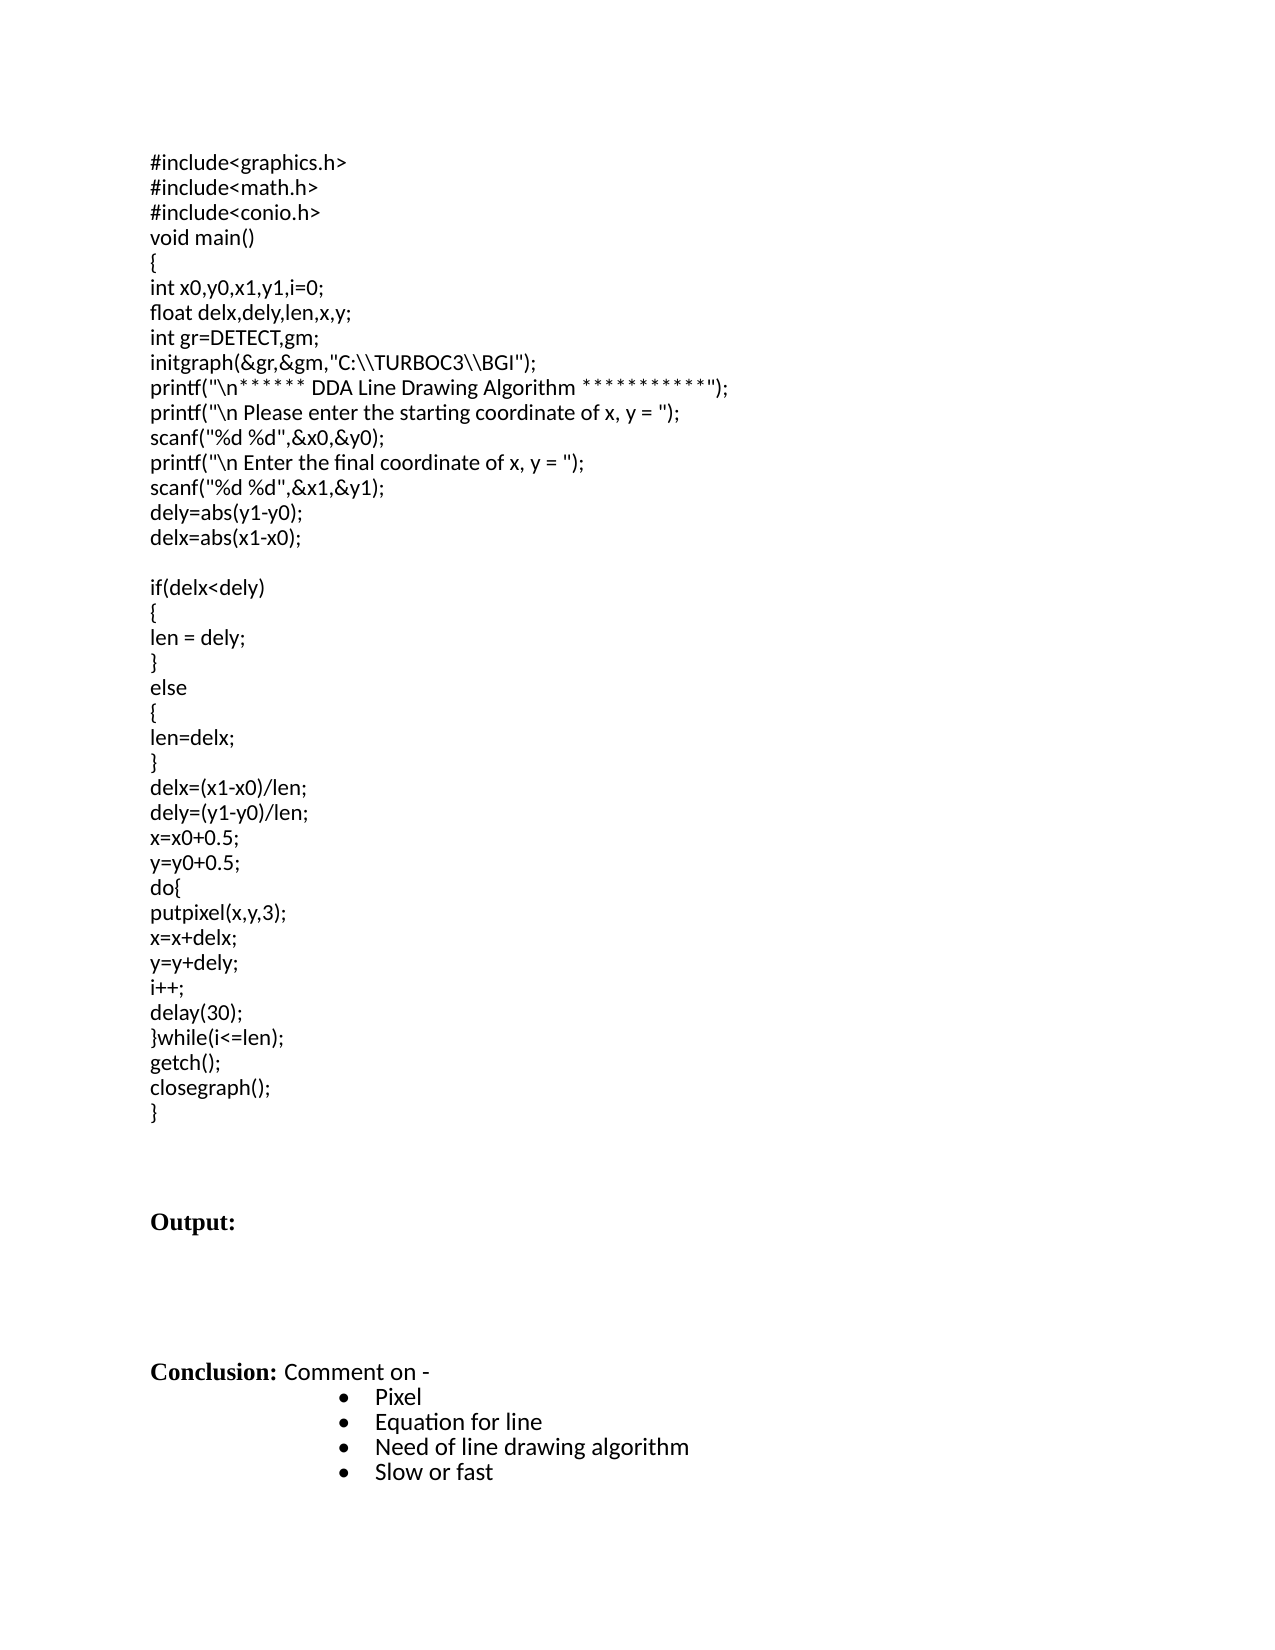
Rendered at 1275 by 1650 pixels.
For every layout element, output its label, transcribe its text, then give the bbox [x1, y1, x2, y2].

text dely=abs(y1-y0); [150, 500, 1125, 525]
text initgraph(&gr,&gm,"C:\\TURBOC3\\BGI"); [150, 350, 1125, 375]
text { [150, 700, 1125, 725]
text int x0,y0,x1,y1,i=0; [150, 275, 1125, 300]
text delx=abs(x1-x0); [150, 525, 1125, 550]
text delay(30); [150, 1000, 1125, 1025]
list Need of line drawing algorithm [337, 1435, 1125, 1460]
text closegraph(); [150, 1075, 1125, 1100]
text y=y+dely; [150, 950, 1125, 975]
list Pixel [337, 1385, 1125, 1410]
text i++; [150, 975, 1125, 1000]
text #include<graphics.h> [150, 150, 1125, 175]
text printf("\n****** DDA Line Drawing Algorithm ***********"); [150, 375, 1125, 400]
text { [150, 250, 1125, 275]
text x=x+delx; [150, 925, 1125, 950]
text float delx,dely,len,x,y; [150, 300, 1125, 325]
text y=y0+0.5; [150, 850, 1125, 875]
text } [150, 750, 1125, 775]
text delx=(x1-x0)/len; [150, 775, 1125, 800]
text printf("\n Enter the final coordinate of x, y = "); [150, 450, 1125, 475]
text else [150, 675, 1125, 700]
text getch(); [150, 1050, 1125, 1075]
text scanf("%d %d",&x0,&y0); [150, 425, 1125, 450]
text }while(i<=len); [150, 1025, 1125, 1050]
list Equation for line [337, 1410, 1125, 1435]
text #include<math.h> [150, 175, 1125, 200]
text len = dely; [150, 625, 1125, 650]
text } [150, 650, 1125, 675]
text dely=(y1-y0)/len; [150, 800, 1125, 825]
text putpixel(x,y,3); [150, 900, 1125, 925]
text x=x0+0.5; [150, 825, 1125, 850]
text printf("\n Please enter the starting coordinate of x, y = "); [150, 400, 1125, 425]
text } [150, 1100, 1125, 1125]
text { [150, 600, 1125, 625]
text if(delx<dely) [150, 575, 1125, 600]
text #include<conio.h> [150, 200, 1125, 225]
text len=delx; [150, 725, 1125, 750]
text int gr=DETECT,gm; [150, 325, 1125, 350]
text void main() [150, 225, 1125, 250]
text scanf("%d %d",&x1,&y1); [150, 475, 1125, 500]
list Slow or fast [337, 1460, 1125, 1485]
text Output: [150, 1207, 1125, 1236]
text do{ [150, 875, 1125, 900]
text Conclusion: Comment on - [150, 1360, 1125, 1385]
